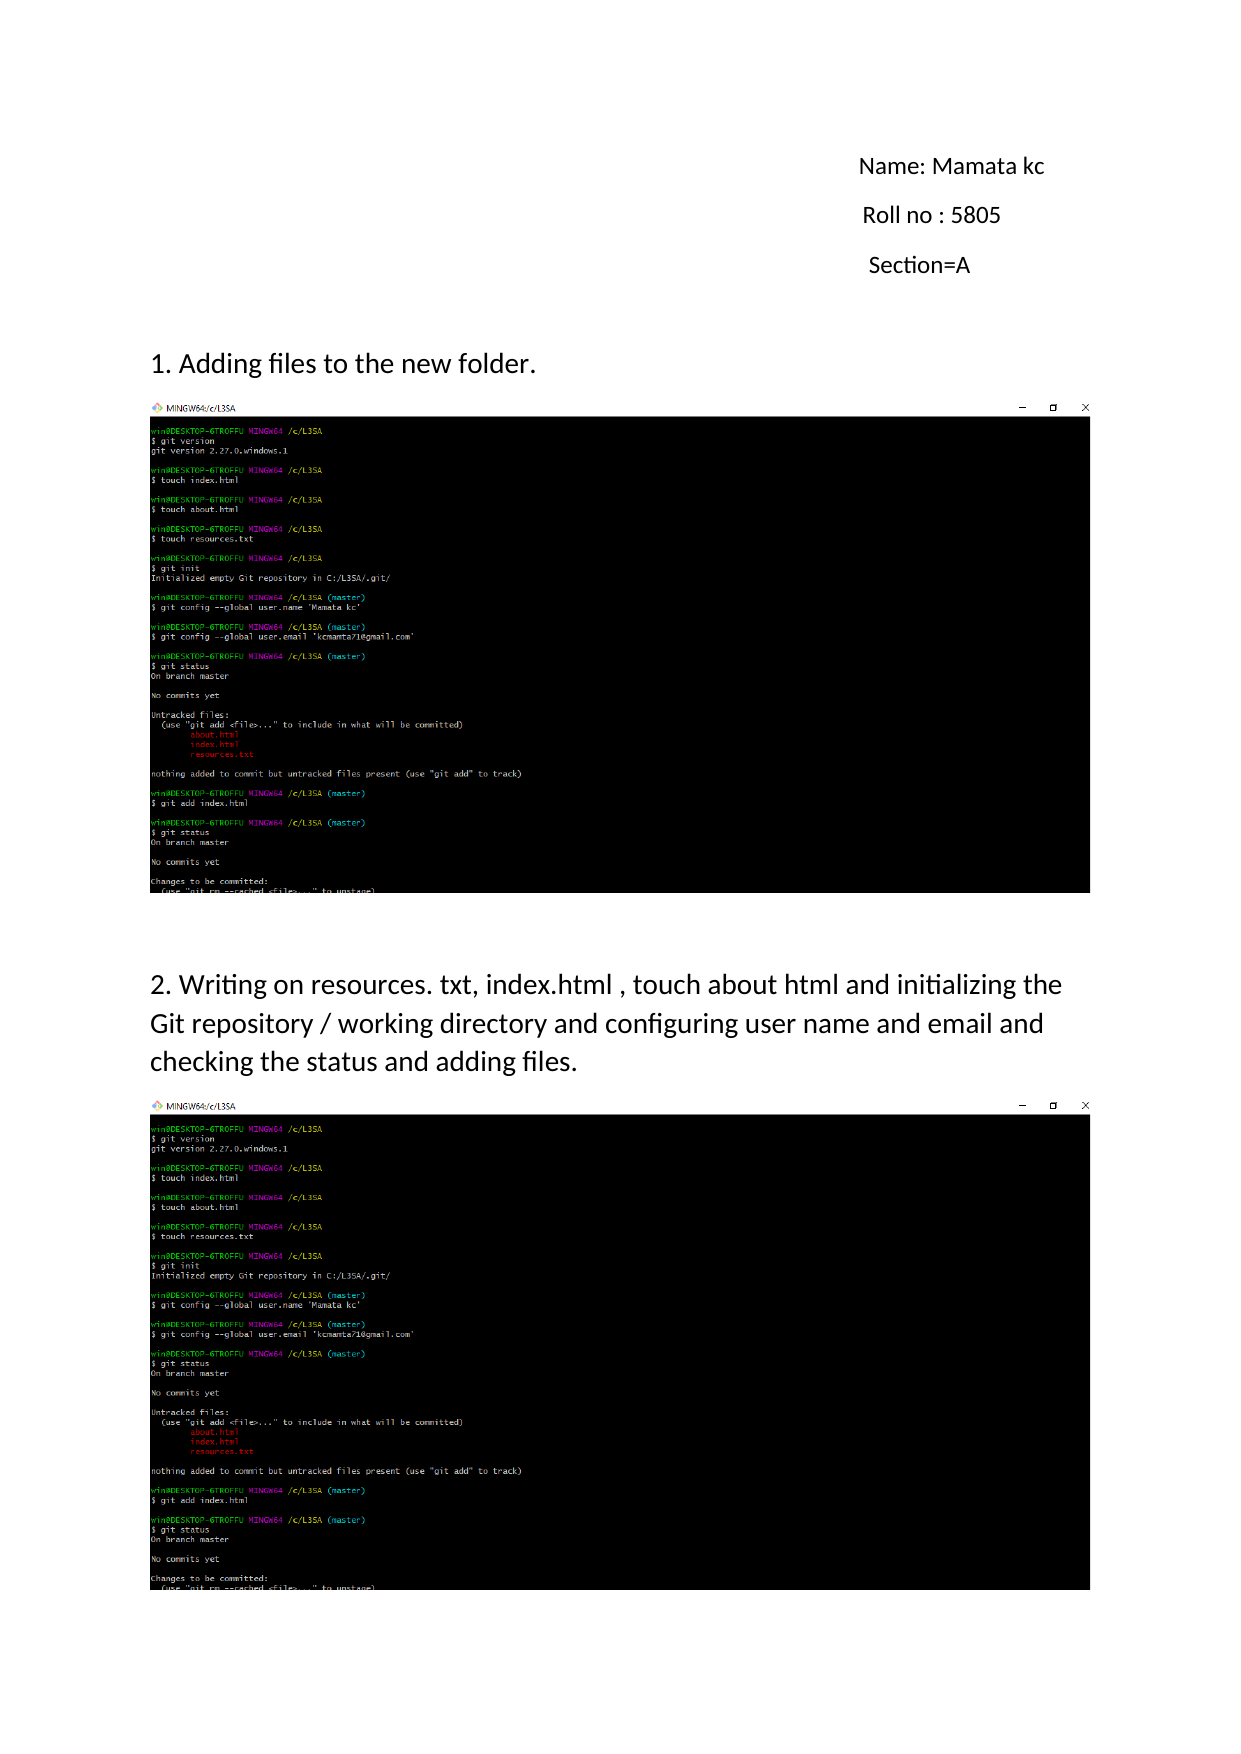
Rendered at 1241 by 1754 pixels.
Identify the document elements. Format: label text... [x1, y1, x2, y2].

text Section=A [150, 249, 1090, 280]
text Name: Mamata kc [150, 150, 1090, 181]
text 1. Adding files to the new folder. [150, 346, 1090, 381]
picture [150, 400, 1091, 893]
text 2. Writing on resources. txt, index.html , touch about html and initializing the Git repository / working directory and configuring user name and email and checking the status and adding files. [150, 966, 1090, 1079]
picture [150, 1098, 1091, 1590]
text Roll no : 5805 [150, 199, 1090, 230]
